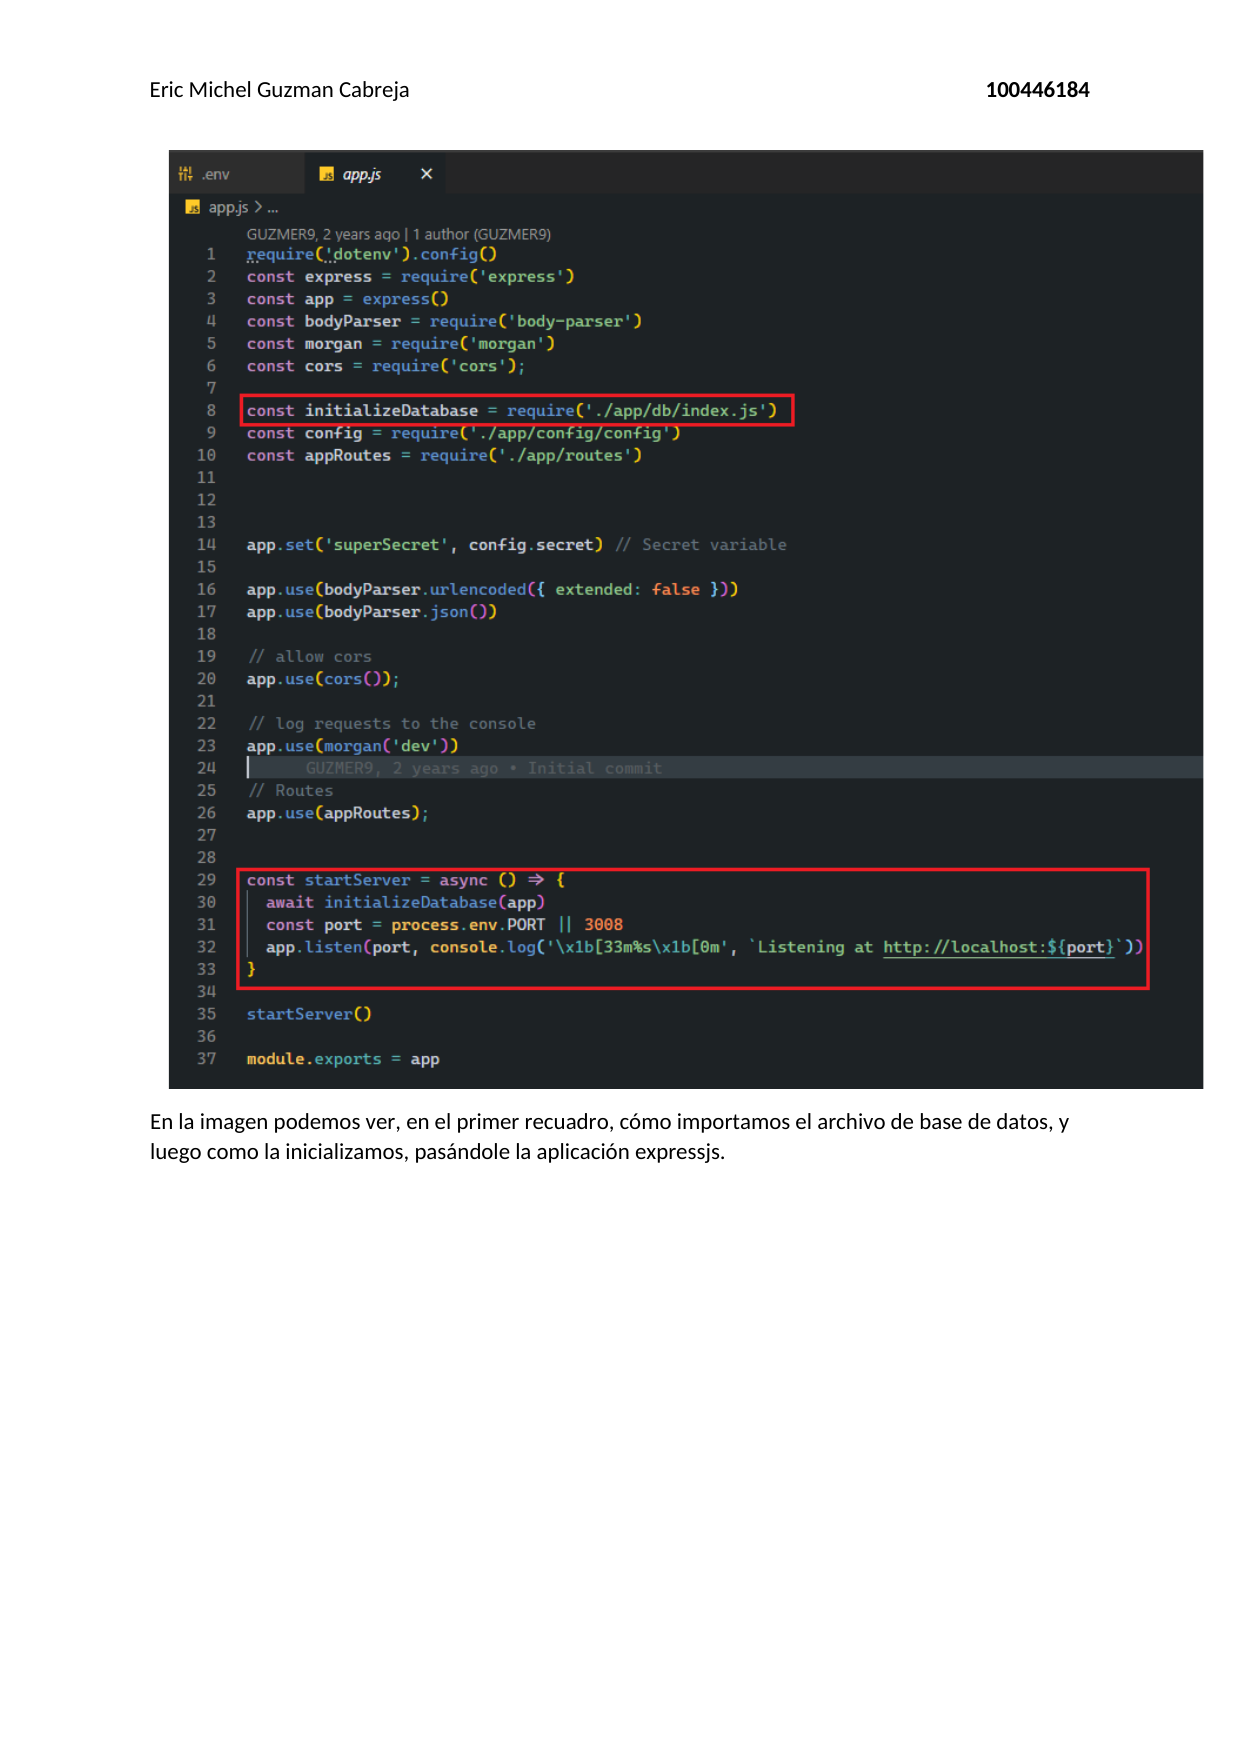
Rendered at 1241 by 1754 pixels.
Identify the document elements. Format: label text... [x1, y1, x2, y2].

text En la imagen podemos ver, en el primer recuadro, cómo importamos el archivo de base de datos, y luego como la inicializamos, pasándole la aplicación expressjs. [150, 1107, 1090, 1165]
